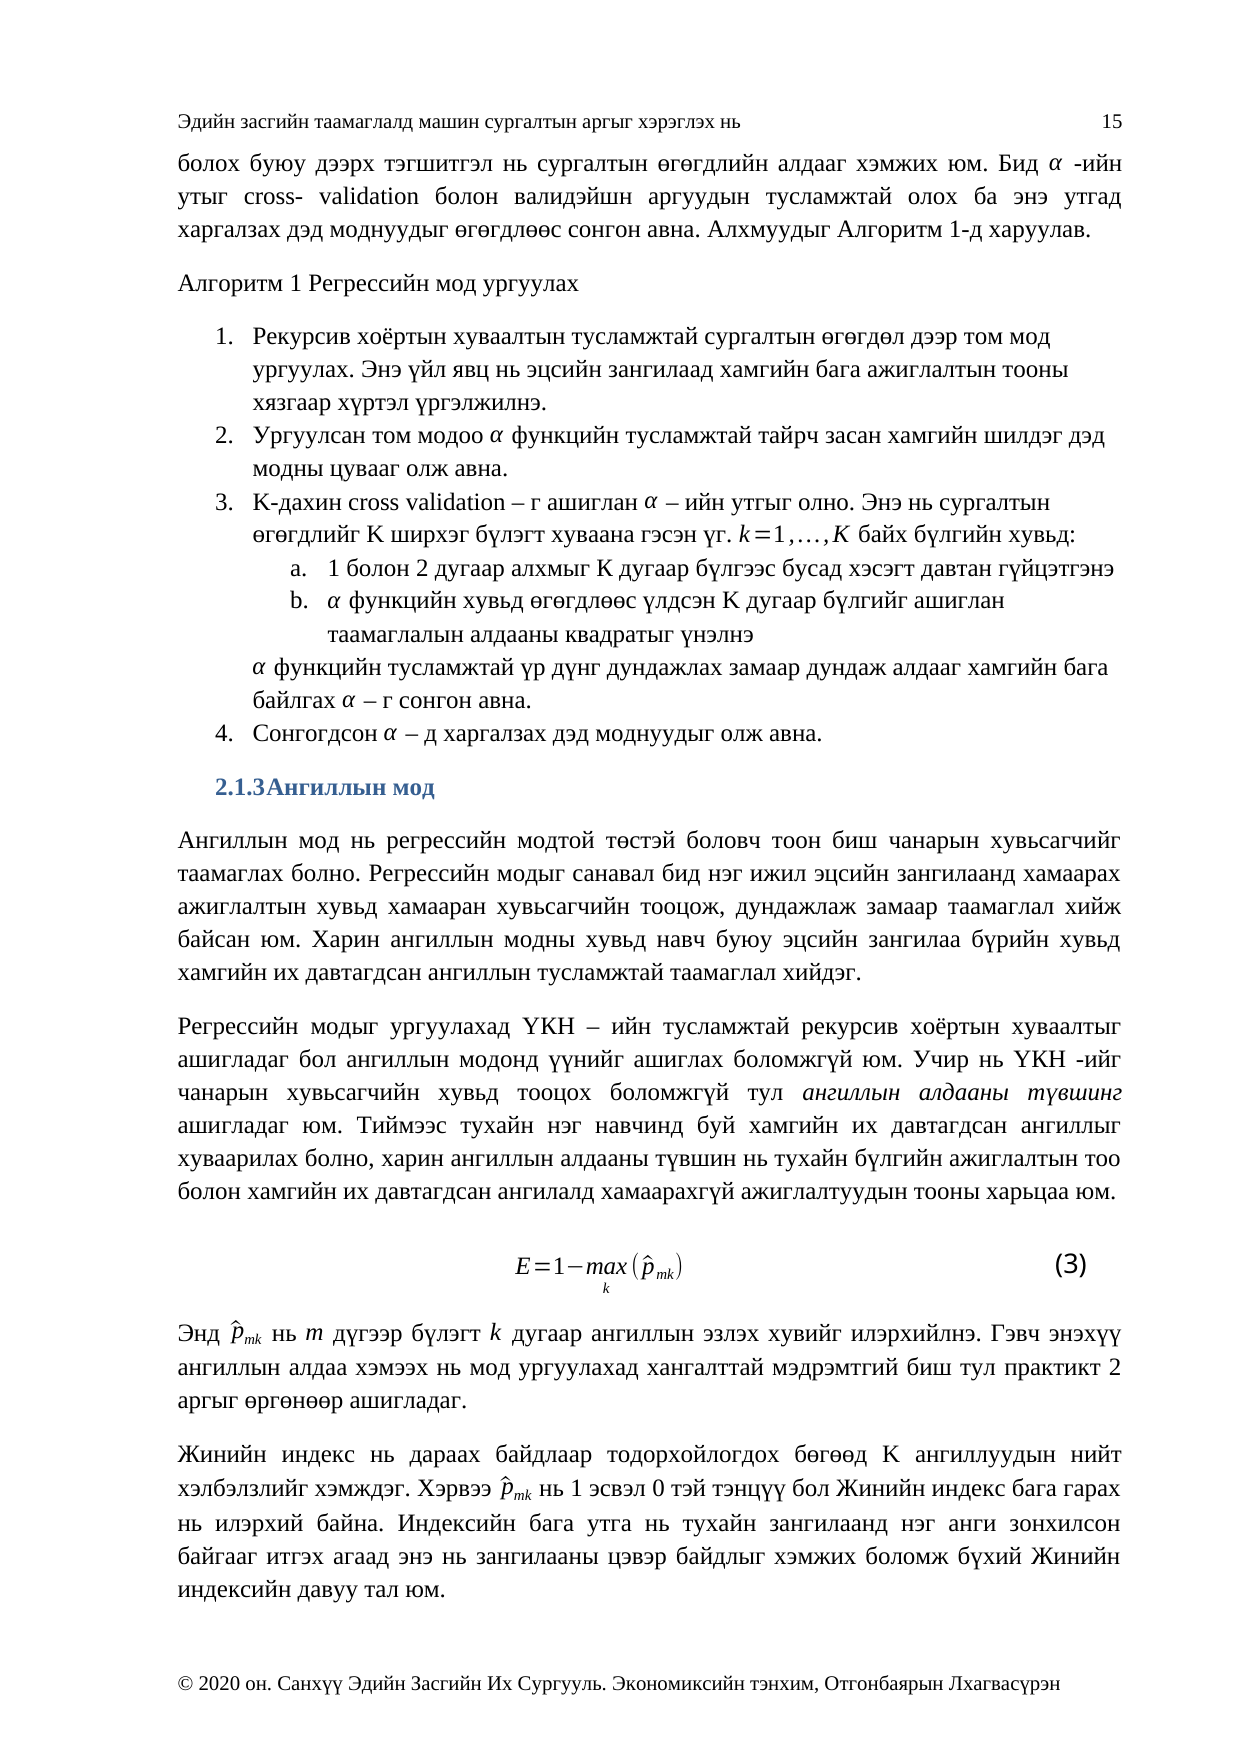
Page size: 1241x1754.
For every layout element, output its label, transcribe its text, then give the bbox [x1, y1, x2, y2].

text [177, 148, 1122, 242]
list функцийн хувьд өгөгдлөөс үлдсэн K дугаар бүлгийг ашиглан таамаглалын алдааны квадратыг үнэлнэ [290, 586, 1122, 647]
text Алгоритм 1 Регрессийн мод ургуулах [177, 268, 1122, 296]
text Регрессийн модыг ургуулахад ҮКН – ийн тусламжтай рекурсив хоёртын хуваалтыг ашигладаг бол ангиллын модонд үүнийг ашиглах боломжгүй юм. Учир нь ҮКН -ийг чанарын хувьсагчийн хувьд тооцох боломжгүй тул ангиллын алдааны түвшинг ашигладаг юм. Тиймээс тухайн нэг навчинд буй хамгийн их давтагдсан ангиллыг хуваарилах болно, харин ангиллын алдааны түвшин нь тухайн бүлгийн ажиглалтын тоо болон хамгийн их давтагдсан ангилалд хамаарахгүй ажиглалтуудын тооны харьцаа юм. [177, 1011, 1122, 1205]
text Энд нь дүгээр бүлэгт дугаар ангиллын эзлэх хувийг илэрхийлнэ. Гэвч энэхүү ангиллын алдаа хэмээх нь мод ургуулахад хангалттай мэдрэмтгий биш тул практикт 2 аргыг өргөнөөр ашигладаг. [177, 1317, 1122, 1414]
text Жинийн индекс нь дараах байдлаар тодорхойлогдох бөгөөд K ангиллуудын нийт хэлбэлзлийг хэмждэг. Хэрвээ нь 1 эсвэл 0 тэй тэнцүү бол Жинийн индекс бага гарах нь илэрхий байна. Индексийн бага утга нь тухайн зангилаанд нэг анги зонхилсон байгааг итгэх агаад энэ нь зангилааны цэвэр байдлыг хэмжих боломж бүхий Жинийн индексийн давуу тал юм. [177, 1439, 1122, 1603]
list K-дахин cross validation – г ашиглан – ийн утгыг олно. Энэ нь сургалтын өгөгдлийг K ширхэг бүлэгт хуваана гэсэн үг. байх бүлгийн хувьд: [215, 487, 1122, 548]
table_header [177, 1230, 1020, 1296]
text Ангиллын мод нь регрессийн модтой төстэй боловч тоон биш чанарын хувьсагчийг таамаглах болно. Регрессийн модыг санавал бид нэг ижил эцсийн зангилаанд хамаарах ажиглалтын хувьд хамааран хувьсагчийн тооцож, дундажлаж замаар таамаглал хийж байсан юм. Харин ангиллын модны хувьд навч буюу эцсийн зангилаа бүрийн хувьд хамгийн их давтагдсан ангиллын тусламжтай таамаглал хийдэг. [177, 825, 1122, 986]
subtitle Ангиллын мод [215, 772, 1122, 800]
table_header (3) [1020, 1230, 1121, 1296]
list Рекурсив хоёртын хуваалтын тусламжтай сургалтын өгөгдөл дээр том мод ургуулах. Энэ үйл явц нь эцсийн зангилаад хамгийн бага ажиглалтын тооны хязгаар хүртэл үргэлжилнэ. [215, 321, 1122, 416]
list Сонгогдсон – д харгалзах дэд моднуудыг олж авна. [215, 718, 1122, 746]
list функцийн тусламжтай үр дүнг дундажлах замаар дундаж алдааг хамгийн бага байлгах – г сонгон авна. [252, 652, 1122, 713]
list Ургуулсан том модоо функцийн тусламжтай тайрч засан хамгийн шилдэг дэд модны цувааг олж авна. [215, 421, 1122, 482]
list 1 болон 2 дугаар алхмыг К дугаар бүлгээс бусад хэсэгт давтан гүйцэтгэнэ [290, 553, 1122, 581]
